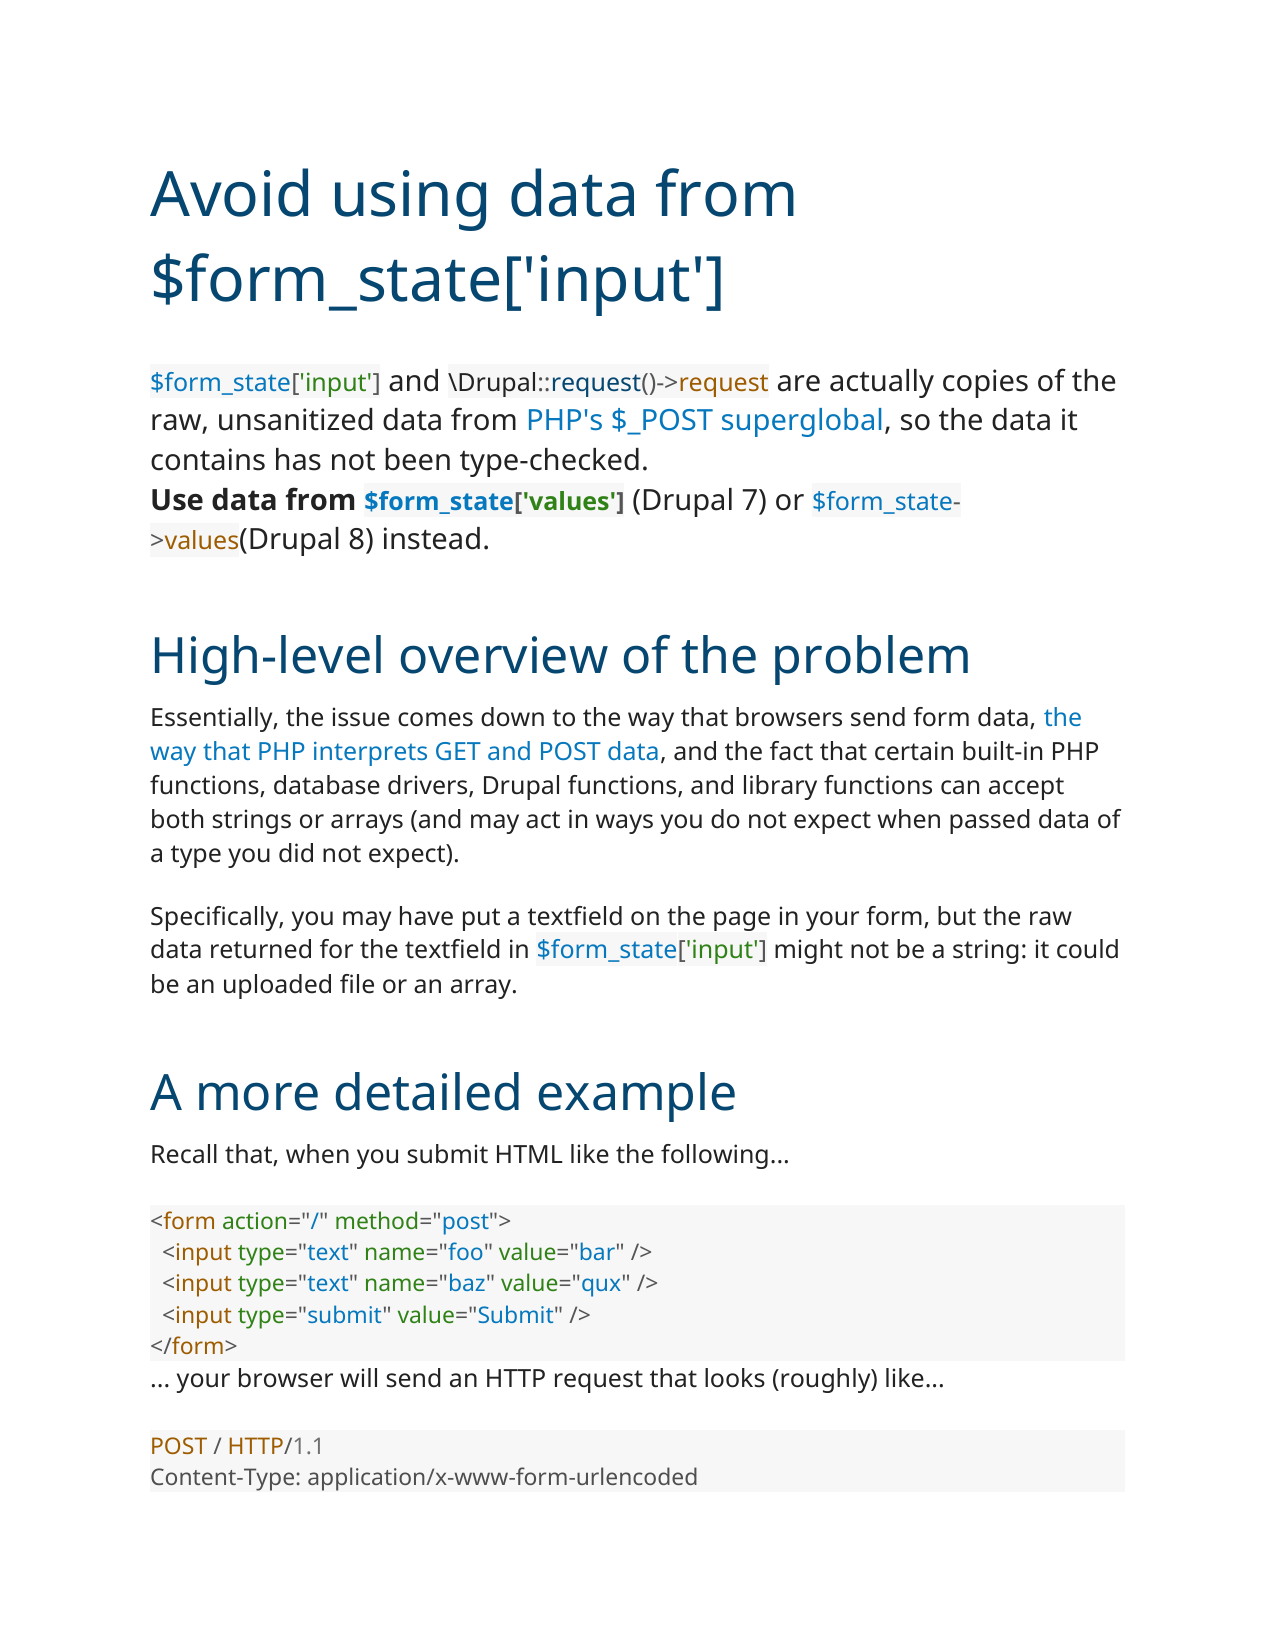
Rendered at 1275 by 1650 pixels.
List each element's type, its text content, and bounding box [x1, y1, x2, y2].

text Specifically, you may have put a textfield on the page in your form, but the raw data returned for the textfield in $form_state['input'] might not be a string: it could be an uploaded file or an array. [150, 898, 1125, 1000]
subtitle Avoid using data from $form_state['input'] [150, 150, 1125, 355]
text POST / HTTP/1.1 [150, 1430, 1125, 1461]
text Use data from $form_state['values'] (Drupal 7) or $form_state->values(Drupal 8) instead. [150, 479, 1125, 558]
text ... your browser will send an HTTP request that looks (roughly) like... [150, 1361, 1125, 1395]
text <form action="/" method="post"> [150, 1205, 1125, 1236]
text $form_state['input'] and \Drupal::request()->request are actually copies of the raw, unsanitized data from PHP's $_POST superglobal, so the data it contains has not been type-checked. [150, 360, 1125, 479]
subtitle A more detailed example [150, 1023, 1125, 1125]
text <input type="text" name="baz" value="qux" /> [150, 1267, 1125, 1299]
subtitle High-level overview of the problem [150, 620, 1125, 688]
text Content-Type: application/x-www-form-urlencoded [150, 1461, 1125, 1492]
text Essentially, the issue comes down to the way that browsers send form data, the way that PHP interprets GET and POST data, and the fact that certain built-in PHP functions, database drivers, Drupal functions, and library functions can accept both strings or arrays (and may act in ways you do not expect when passed data of a type you did not expect). [150, 700, 1125, 898]
text Recall that, when you submit HTML like the following... [150, 1136, 1125, 1170]
text <input type="submit" value="Submit" /> [150, 1299, 1125, 1330]
text <input type="text" name="foo" value="bar" /> [150, 1236, 1125, 1267]
text </form> [150, 1330, 1125, 1361]
